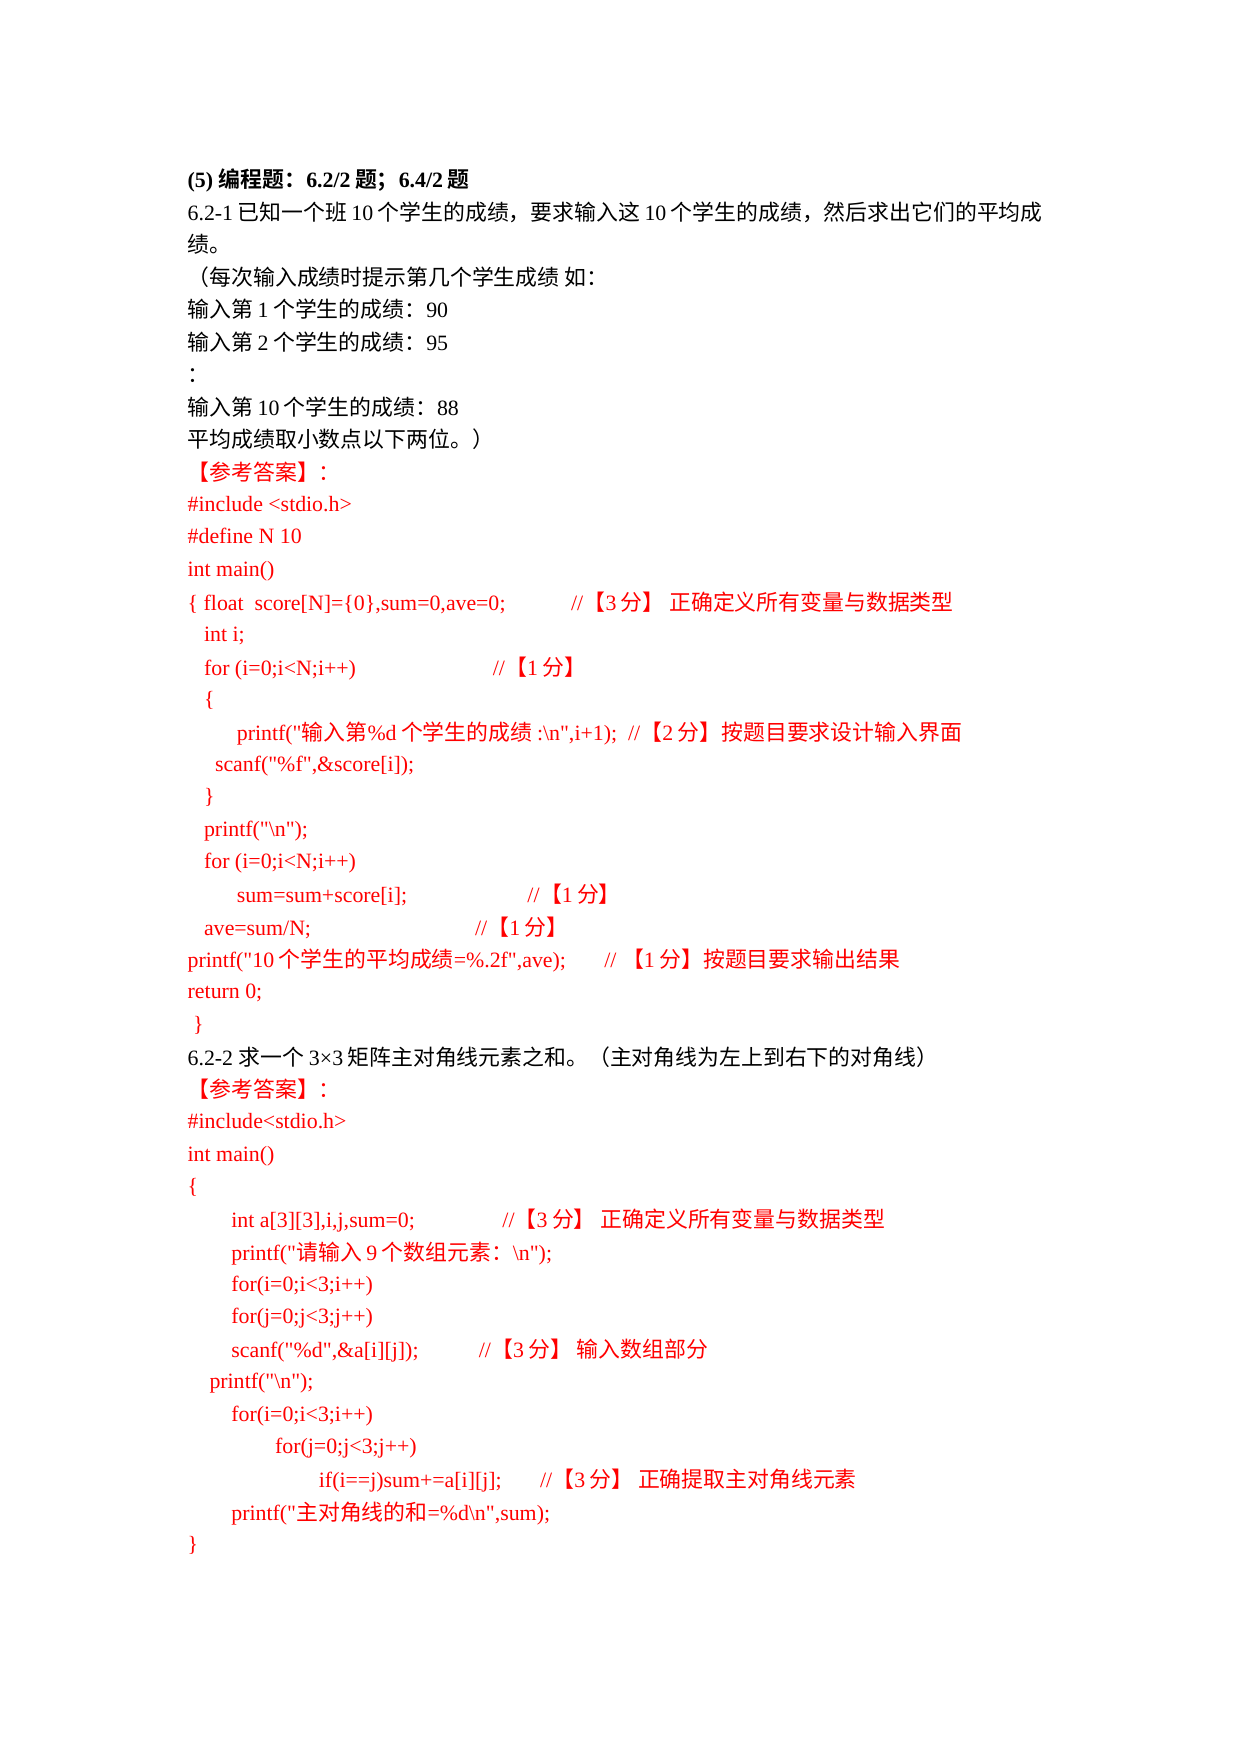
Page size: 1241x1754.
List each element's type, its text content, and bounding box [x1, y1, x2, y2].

text 输入第10个学生的成绩：88 [187, 389, 1053, 422]
text for(i=0;i<3;i++) [187, 1397, 1053, 1429]
text return 0; [187, 974, 1053, 1007]
text 平均成绩取小数点以下两位。） [187, 422, 1053, 454]
text 6.2-1已知一个班10个学生的成绩，要求输入这10个学生的成绩，然后求出它们的平均成绩。 [187, 194, 1053, 259]
text { float score[N]={0},sum=0,ave=0; //【3分】 正确定义所有变量与数据类型 [187, 584, 1053, 617]
text printf("10个学生的平均成绩=%.2f",ave); // 【1分】按题目要求输出结果 [187, 942, 1053, 974]
text printf("输入第%d个学生的成绩 :\n",i+1); //【2分】按题目要求设计输入界面 [187, 714, 1053, 747]
text printf("主对角线的和=%d\n",sum); [187, 1494, 1053, 1527]
text 输入第2个学生的成绩：95 [187, 324, 1053, 357]
text sum=sum+score[i]; //【1分】 [187, 877, 1053, 909]
text for (i=0;i<N;i++) //【1分】 [187, 649, 1053, 682]
text printf("\n"); [187, 1364, 1053, 1397]
text #include<stdio.h> [187, 1104, 1053, 1137]
text for (i=0;i<N;i++) [187, 844, 1053, 877]
text #define N 10 [187, 519, 1053, 552]
text } [187, 1007, 1053, 1039]
text for(i=0;i<3;i++) [187, 1267, 1053, 1299]
text 【参考答案】： [187, 454, 1053, 487]
text if(i==j)sum+=a[i][j]; //【3分】 正确提取主对角线元素 [187, 1462, 1053, 1494]
text } [187, 779, 1053, 812]
text int main() [187, 1137, 1053, 1169]
text #include <stdio.h> [187, 487, 1053, 519]
text （每次输入成绩时提示第几个学生成绩 如： [187, 259, 1053, 292]
text (5) 编程题：6.2/2题；6.4/2题 [187, 162, 1053, 194]
text 输入第1个学生的成绩：90 [187, 292, 1053, 324]
text scanf("%d",&a[i][j]); //【3分】 输入数组部分 [187, 1332, 1053, 1364]
text int main() [187, 552, 1053, 584]
text int i; [187, 617, 1053, 649]
text { [187, 1169, 1053, 1202]
text 【参考答案】： [187, 1072, 1053, 1104]
text 6.2-2 求一个3×3矩阵主对角线元素之和。（主对角线为左上到右下的对角线） [187, 1039, 1053, 1072]
text scanf("%f",&score[i]); [187, 747, 1053, 779]
text ： [187, 357, 1053, 389]
text } [187, 1527, 1053, 1559]
text int a[3][3],i,j,sum=0; //【3分】 正确定义所有变量与数据类型 [187, 1202, 1053, 1234]
text for(j=0;j<3;j++) [187, 1299, 1053, 1332]
text printf("请输入9个数组元素：\n"); [187, 1234, 1053, 1267]
text { [187, 682, 1053, 714]
text for(j=0;j<3;j++) [187, 1429, 1053, 1462]
text printf("\n"); [187, 812, 1053, 844]
text ave=sum/N; //【1分】 [187, 909, 1053, 942]
